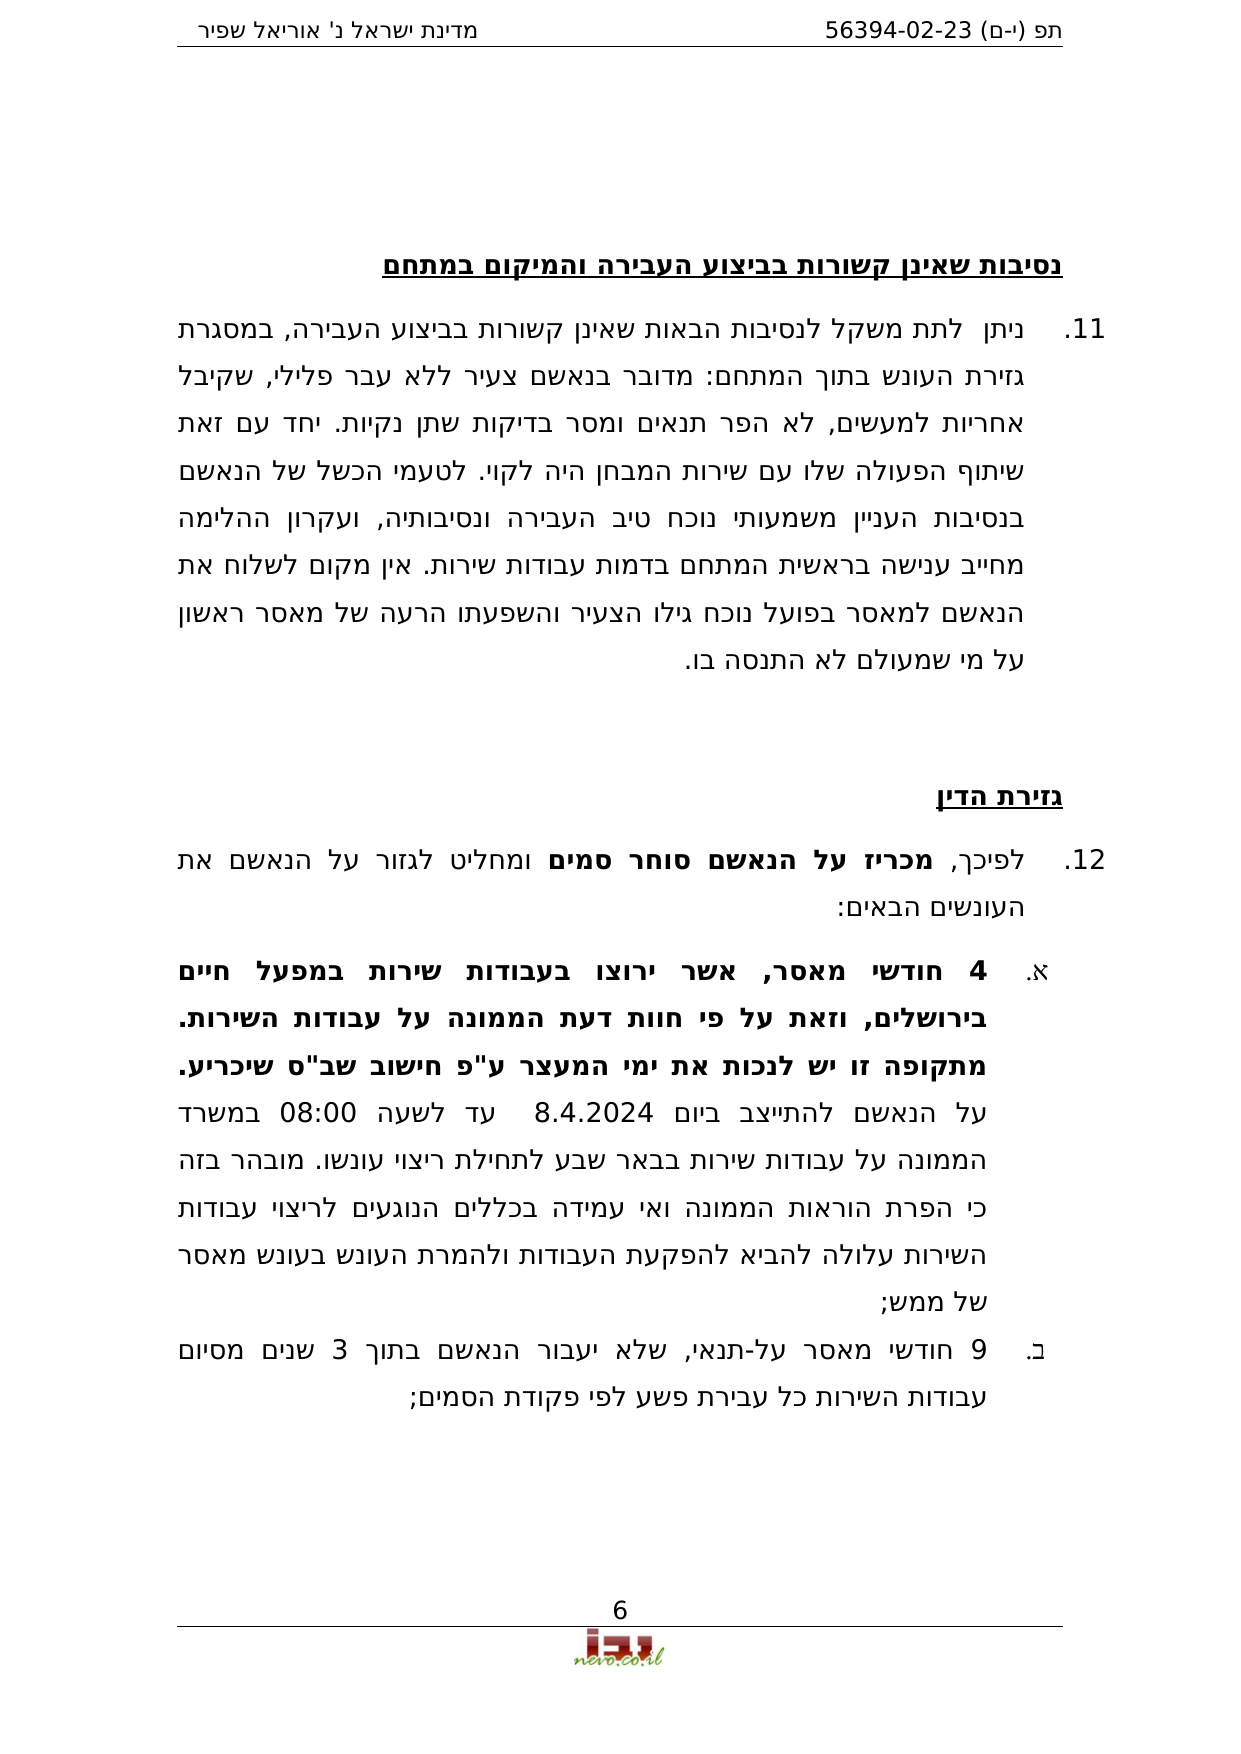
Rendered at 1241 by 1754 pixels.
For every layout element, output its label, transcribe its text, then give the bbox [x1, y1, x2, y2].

text נסיבות שאינן קשורות בביצוע העבירה והמיקום במתחם [177, 249, 1063, 281]
picture [574, 1628, 666, 1667]
list ניתן לתת משקל לנסיבות הבאות שאינן קשורות בביצוע העבירה, במסגרת גזירת העונש בתוך המתחם: מדובר בנאשם צעיר ללא עבר פלילי, שקיבל אחריות למעשים, לא הפר תנאים ומסר בדיקות שתן נקיות. יחד עם זאת שיתוף הפעולה שלו עם שירות המבחן היה לקוי. לטעמי הכשל של הנאשם בנסיבות העניין משמעותי נוכח טיב העבירה ונסיבותיה, ועקרון ההלימה מחייב ענישה בראשית המתחם בדמות עבודות שירות. אין מקום לשלוח את הנאשם למאסר בפועל נוכח גילו הצעיר והשפעתו הרעה של מאסר ראשון על מי שמעולם לא התנסה בו. [177, 313, 1063, 676]
list 4 חודשי מאסר, אשר ירוצו בעבודות שירות במפעל חיים בירושלים, וזאת על פי חוות דעת הממונה על עבודות השירות. מתקופה זו יש לנכות את ימי המעצר ע"פ חישוב שב"ס שיכריע. על הנאשם להתייצב ביום 8.4.2024 עד לשעה 08:00 במשרד הממונה על עבודות שירות בבאר שבע לתחילת ריצוי עונשו. מובהר בזה כי הפרת הוראות הממונה ואי עמידה בכללים הנוגעים לריצוי עבודות השירות עלולה להביא להפקעת העבודות ולהמרת העונש בעונש מאסר של ממש; [177, 955, 1026, 1318]
list 9 חודשי מאסר על-תנאי, שלא יעבור הנאשם בתוך 3 שנים מסיום עבודות השירות כל עבירת פשע לפי פקודת הסמים; [177, 1334, 1026, 1413]
list לפיכך, מכריז על הנאשם סוחר סמים ומחליט לגזור על הנאשם את העונשים הבאים: [177, 844, 1063, 923]
text גזירת הדין [177, 780, 1063, 812]
